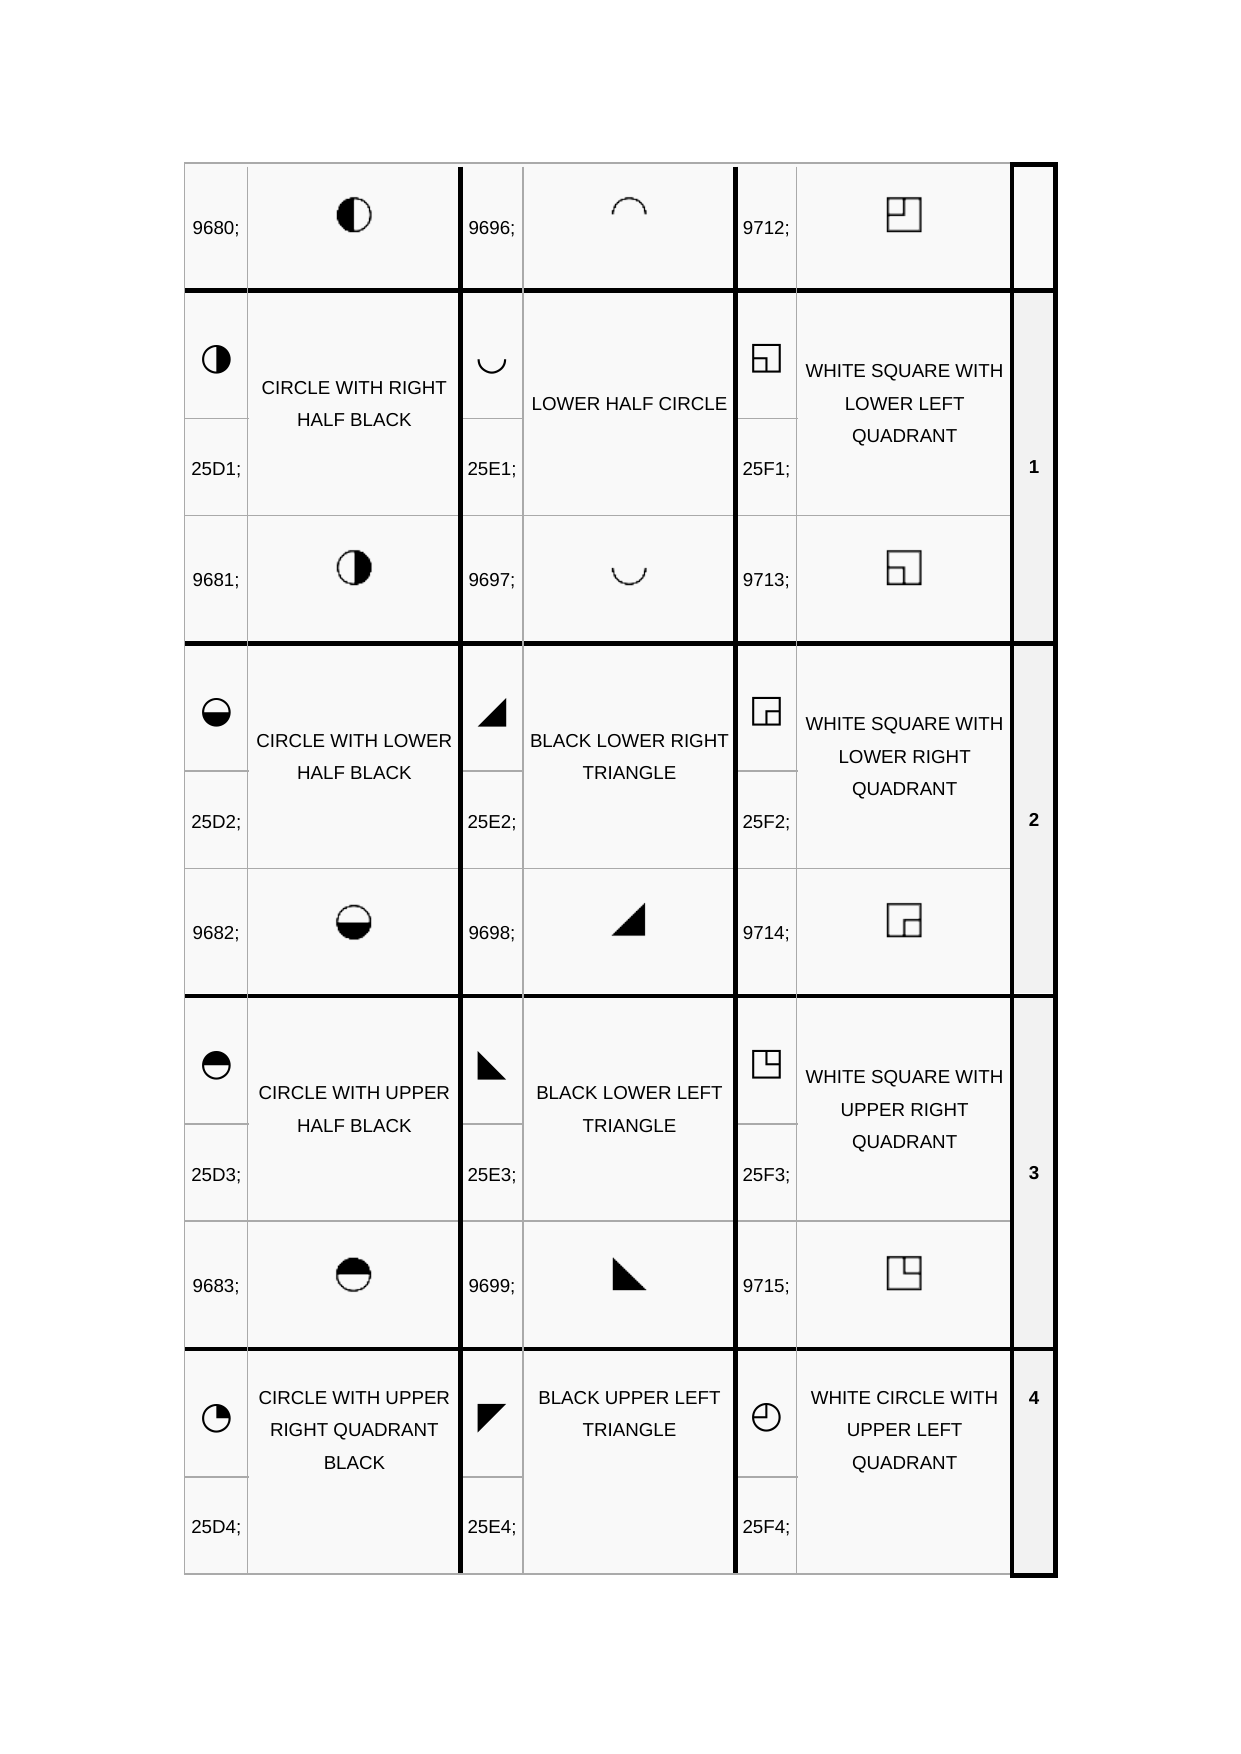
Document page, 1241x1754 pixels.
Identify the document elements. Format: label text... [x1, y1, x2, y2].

table_cell 4 [1014, 1351, 1053, 1573]
table_cell [248, 516, 458, 641]
table_cell 9715; [738, 1222, 796, 1346]
table_cell 25F3; [738, 1125, 796, 1220]
picture [332, 547, 377, 589]
table_cell [523, 164, 736, 288]
table_cell 25D1; [185, 419, 247, 515]
table_cell [248, 1222, 458, 1346]
table_cell 25F1; [738, 419, 796, 515]
table_cell 9714; [738, 869, 796, 993]
table_cell BLACK LOWER RIGHT TRIANGLE [524, 646, 733, 868]
picture [882, 194, 927, 236]
table_cell [797, 1222, 1010, 1346]
table_cell [797, 164, 1010, 288]
table_cell ◓ [185, 998, 247, 1123]
table_cell ◱ [738, 293, 796, 418]
picture [608, 1253, 650, 1297]
table_cell WHITE CIRCLE WITH UPPER LEFT QUADRANT [797, 1351, 1010, 1573]
table_cell ◢ [463, 646, 522, 770]
table_cell [524, 869, 733, 993]
table_cell 1 [1014, 293, 1053, 641]
table_cell [524, 1222, 733, 1346]
picture [333, 900, 375, 945]
table_cell CIRCLE WITH UPPER RIGHT QUADRANT BLACK [248, 1351, 458, 1573]
table_cell LOWER HALF CIRCLE [524, 293, 733, 515]
table_cell WHITE SQUARE WITH LOWER LEFT QUADRANT [797, 293, 1010, 515]
table_cell 9682; [185, 869, 247, 993]
table_cell ◡ [463, 293, 522, 418]
table_cell CIRCLE WITH RIGHT HALF BLACK [248, 293, 458, 515]
picture [607, 194, 652, 236]
table_cell 3 [1014, 998, 1053, 1346]
table_cell ◳ [738, 998, 796, 1123]
picture [882, 1253, 927, 1294]
table_cell ◒ [185, 646, 247, 770]
table_cell 9696; [461, 164, 523, 288]
table_cell BLACK LOWER LEFT TRIANGLE [524, 998, 733, 1220]
picture [607, 547, 652, 589]
picture [607, 900, 652, 941]
table_cell 25D4; [185, 1478, 247, 1573]
picture [882, 900, 927, 941]
picture [332, 194, 377, 236]
table_cell [797, 516, 1010, 641]
table_cell 25E4; [463, 1478, 522, 1573]
table_cell 2 [1014, 646, 1053, 993]
table_cell ◴ [738, 1351, 796, 1476]
table_cell 9713; [738, 516, 796, 641]
table_cell 9681; [185, 516, 247, 641]
table_cell 25E3; [463, 1125, 522, 1220]
table_cell [797, 869, 1010, 993]
table_cell BLACK UPPER LEFT TRIANGLE [524, 1351, 733, 1573]
picture [333, 1253, 375, 1297]
table_cell 25E2; [463, 772, 522, 868]
table_cell 9683; [185, 1222, 247, 1346]
table_cell 25E1; [463, 419, 522, 515]
table_cell 25F2; [738, 772, 796, 868]
table_cell WHITE SQUARE WITH LOWER RIGHT QUADRANT [797, 646, 1010, 868]
table_cell [524, 516, 733, 641]
table_cell [248, 869, 458, 993]
table_cell 9712; [736, 164, 797, 288]
table_cell 9697; [463, 516, 522, 641]
table_cell CIRCLE WITH UPPER HALF BLACK [248, 998, 458, 1220]
table_cell 25D2; [185, 772, 247, 868]
table_cell ◔ [185, 1351, 247, 1476]
table_cell ◤ [463, 1351, 522, 1476]
table_cell ◣ [463, 998, 522, 1123]
table_cell WHITE SQUARE WITH UPPER RIGHT QUADRANT [797, 998, 1010, 1220]
table_cell 25F4; [738, 1478, 796, 1573]
picture [882, 547, 927, 589]
table_cell CIRCLE WITH LOWER HALF BLACK [248, 646, 458, 868]
table_cell [248, 164, 461, 288]
table_cell 25D3; [185, 1125, 247, 1220]
table_cell 9698; [463, 869, 522, 993]
table_cell 9699; [463, 1222, 522, 1346]
table_cell 9680; [185, 164, 248, 288]
table_cell ◲ [738, 646, 796, 770]
table_cell ◑ [185, 293, 247, 418]
